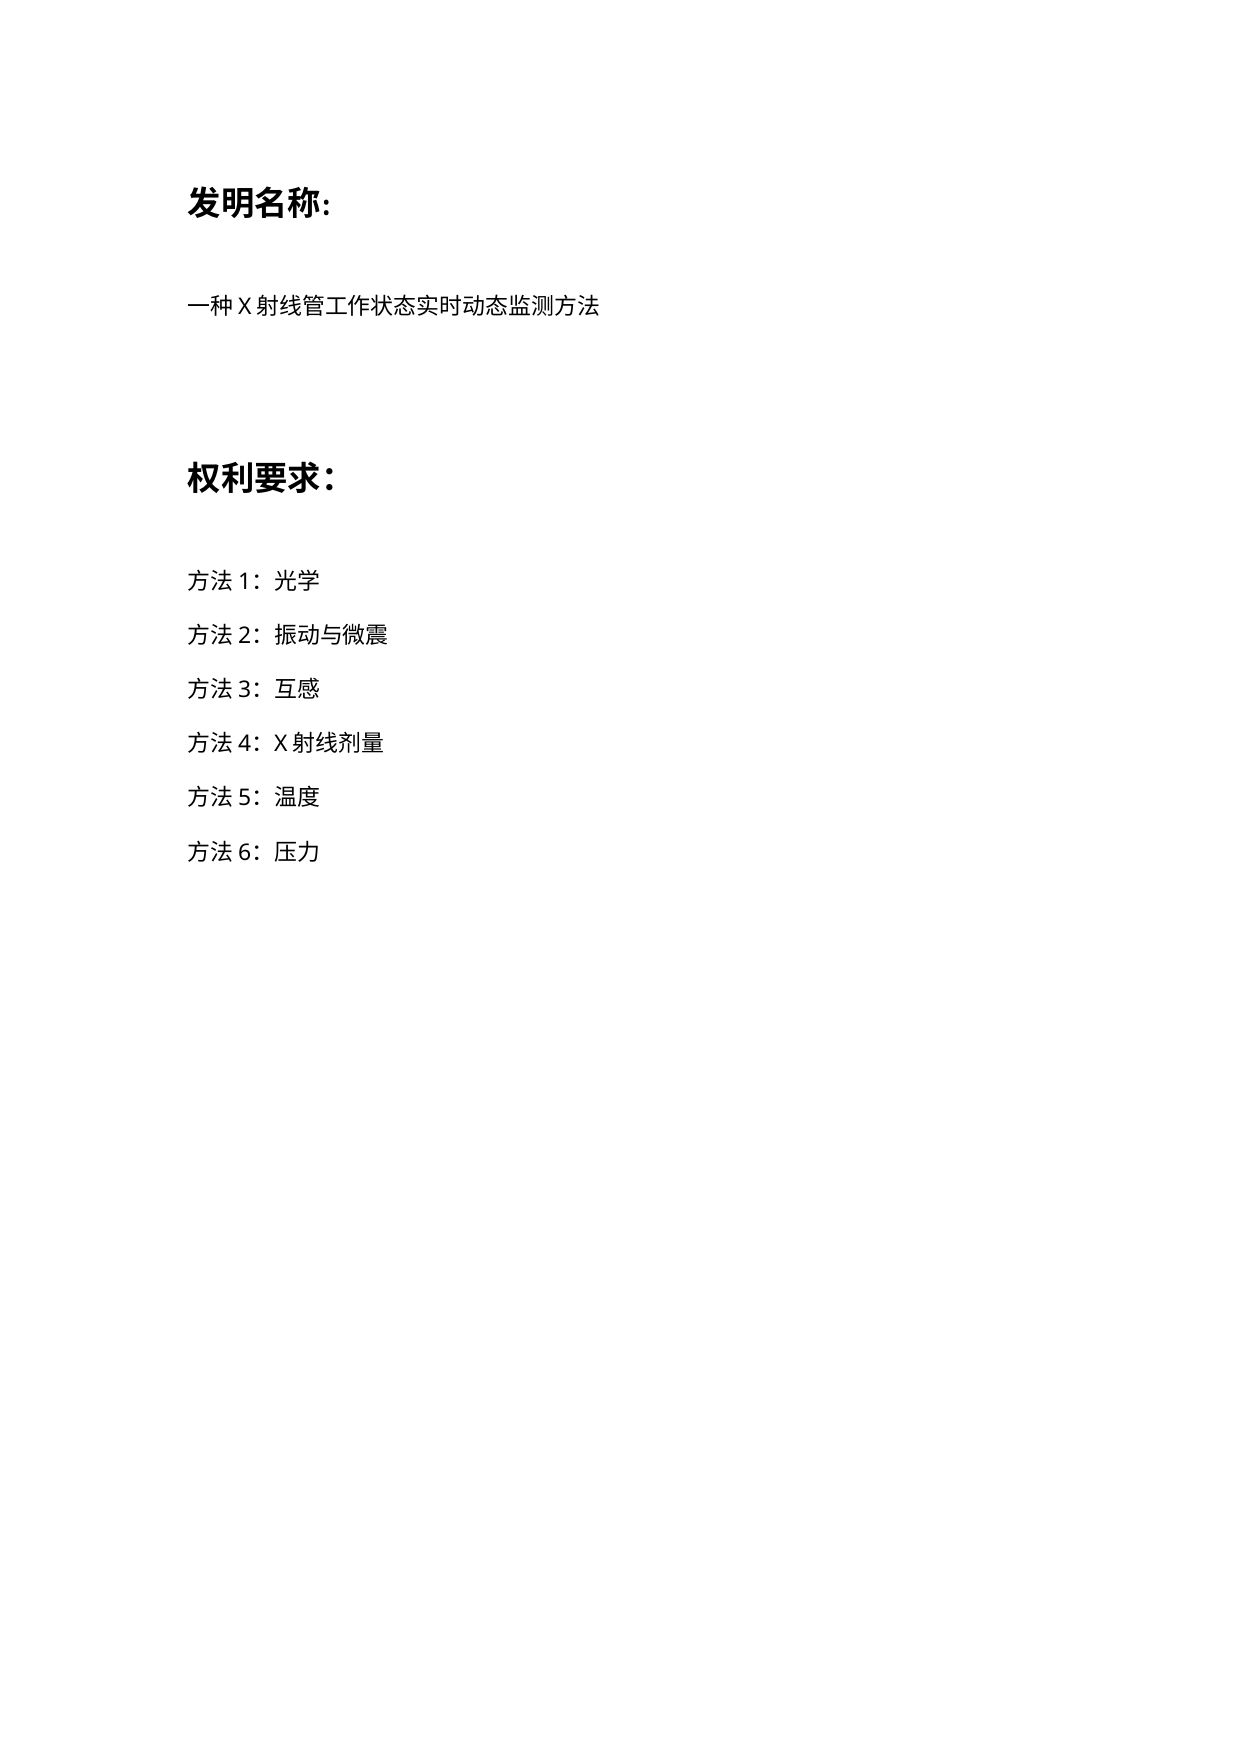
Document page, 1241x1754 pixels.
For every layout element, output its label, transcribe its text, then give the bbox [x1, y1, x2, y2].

text 方法3：互感 [187, 671, 1053, 704]
text 一种X射线管工作状态实时动态监测方法 [187, 287, 1053, 321]
text 方法6：压力 [187, 833, 1053, 867]
text 方法5：温度 [187, 779, 1053, 812]
text 方法2：振动与微震 [187, 617, 1053, 650]
text 方法1：光学 [187, 562, 1053, 596]
subtitle 权利要求： [187, 452, 1053, 500]
text 方法4：X射线剂量 [187, 725, 1053, 758]
subtitle 发明名称: [187, 177, 1053, 225]
